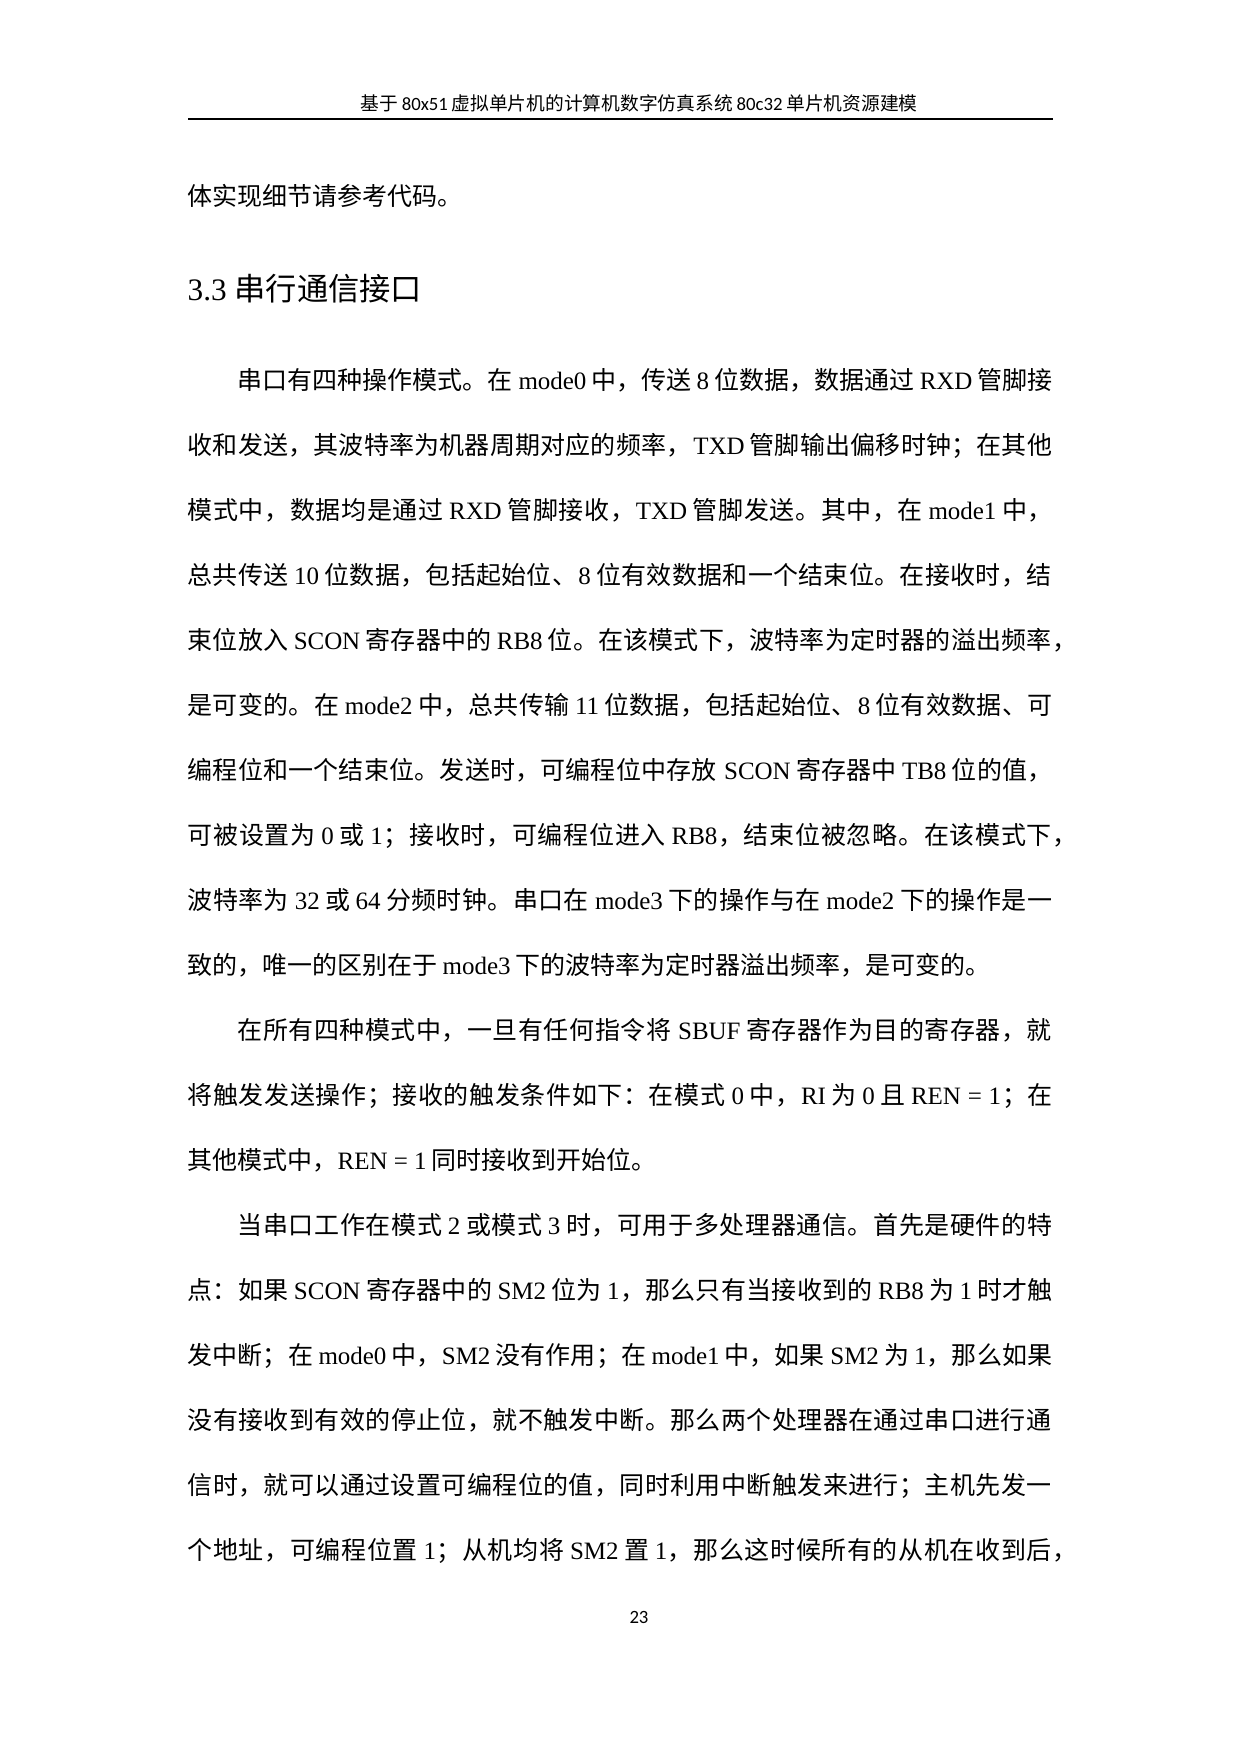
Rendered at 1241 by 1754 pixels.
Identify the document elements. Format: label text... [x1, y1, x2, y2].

subtitle 3.3 串行通信接口 [187, 254, 1053, 319]
text 串口有四种操作模式。在mode0中，传送8位数据，数据通过RXD管脚接收和发送，其波特率为机器周期对应的频率，TXD管脚输出偏移时钟；在其他模式中，数据均是通过RXD管脚接收，TXD管脚发送。其中，在mode1中，总共传送10位数据，包括起始位、8位有效数据和一个结束位。在接收时，结束位放入SCON寄存器中的RB8位。在该模式下，波特率为定时器的溢出频率，是可变的。在mode2中，总共传输11位数据，包括起始位、8位有效数据、可编程位和一个结束位。发送时，可编程位中存放SCON寄存器中TB8位的值，可被设置为0或1；接收时，可编程位进入RB8，结束位被忽略。在该模式下，波特率为32或64分频时钟。串口在mode3下的操作与在mode2下的操作是一致的，唯一的区别在于mode3下的波特率为定时器溢出频率，是可变的。 [187, 346, 1053, 996]
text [187, 1191, 1053, 1581]
text 在所有四种模式中，一旦有任何指令将SBUF寄存器作为目的寄存器，就将触发发送操作；接收的触发条件如下：在模式0中，RI为0且REN = 1；在其他模式中，REN = 1同时接收到开始位。 [187, 996, 1053, 1191]
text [187, 162, 1053, 227]
